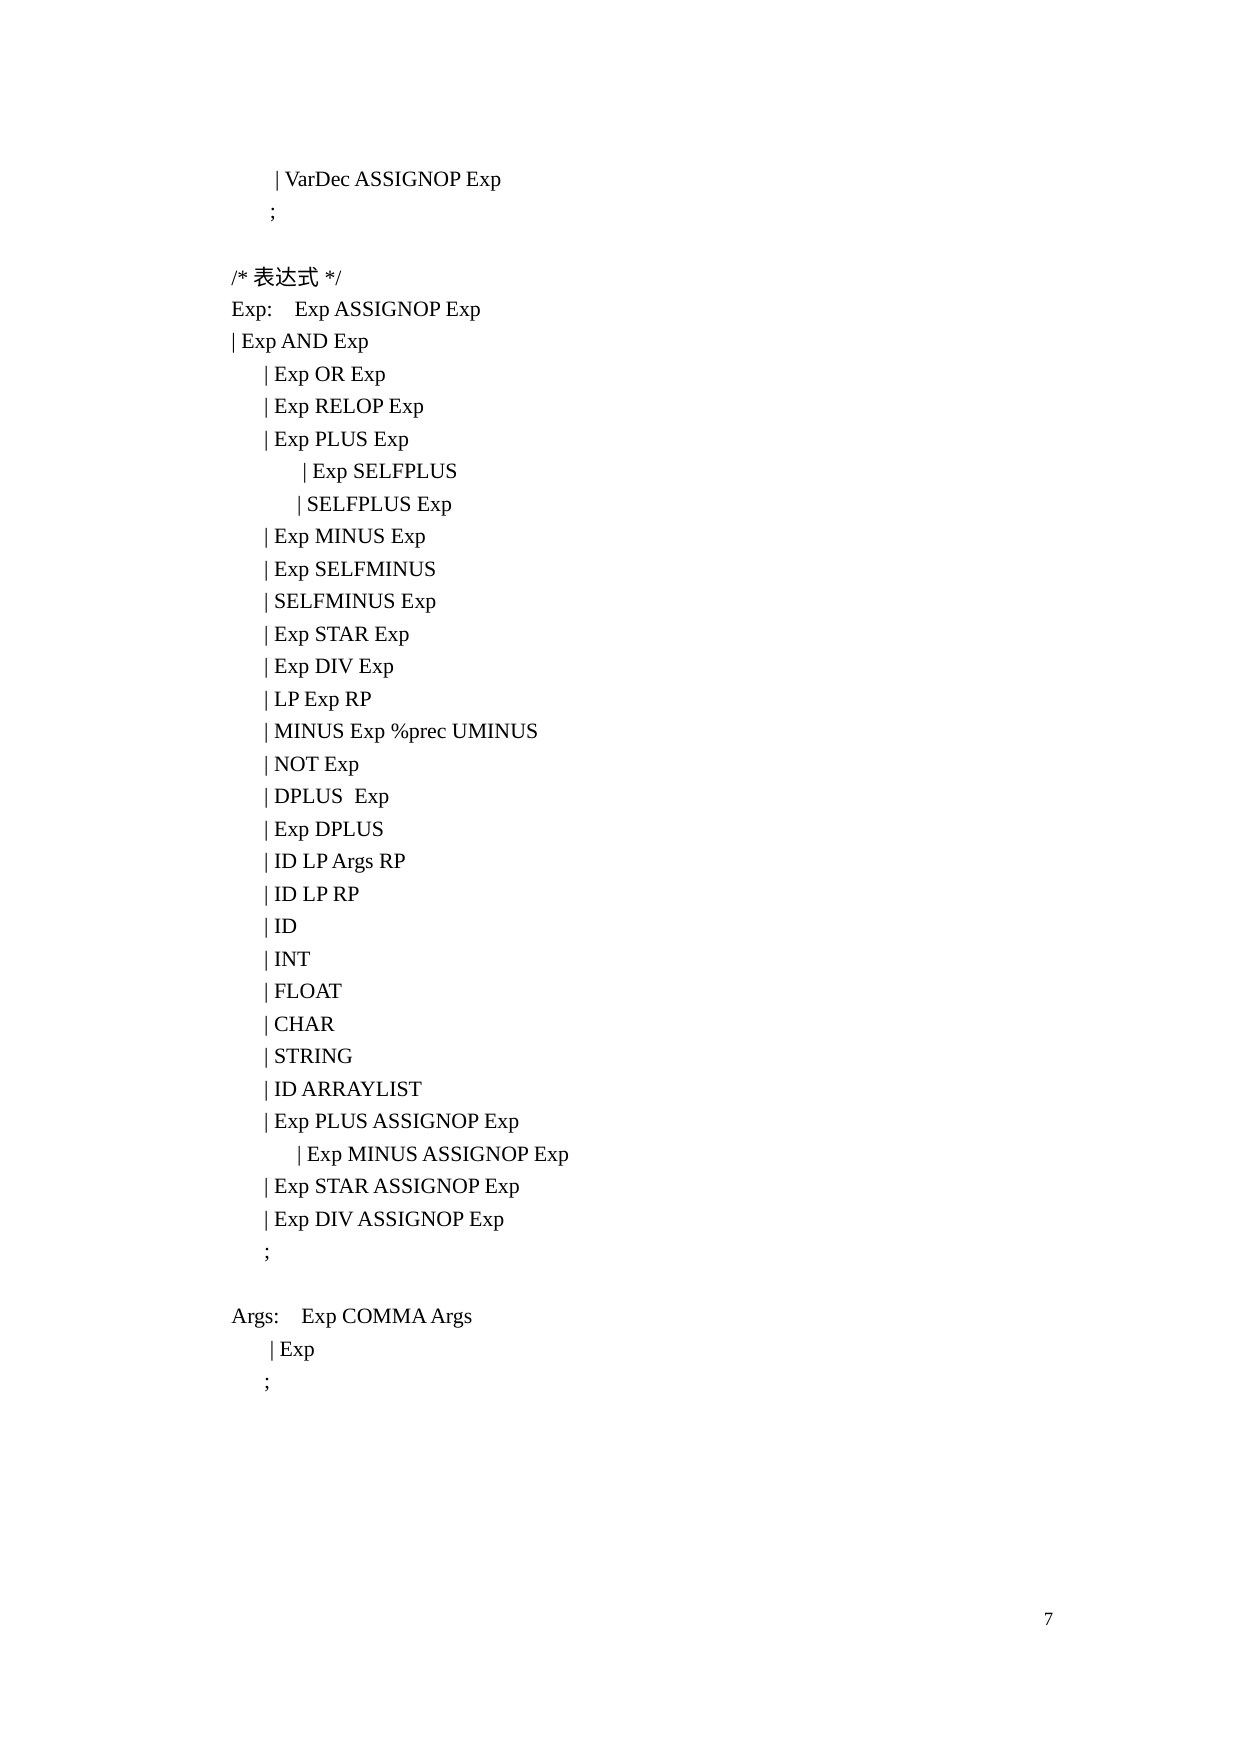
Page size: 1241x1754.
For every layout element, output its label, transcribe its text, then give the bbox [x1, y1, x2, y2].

text | Exp STAR Exp [187, 617, 1053, 649]
text | Exp SELFMINUS [187, 552, 1053, 584]
text | Exp DPLUS [187, 812, 1053, 844]
text | VarDec ASSIGNOP Exp [187, 162, 1053, 194]
text | SELFMINUS Exp [187, 584, 1053, 617]
text | Exp [187, 1332, 1053, 1364]
text | Exp OR Exp [187, 357, 1053, 389]
text | NOT Exp [187, 747, 1053, 779]
text | ID LP RP [187, 877, 1053, 909]
text | DPLUS Exp [187, 779, 1053, 812]
text | Exp STAR ASSIGNOP Exp [187, 1169, 1053, 1202]
text | STRING [187, 1039, 1053, 1072]
text | ID LP Args RP [187, 844, 1053, 877]
text | MINUS Exp %prec UMINUS [187, 714, 1053, 747]
text | Exp PLUS ASSIGNOP Exp [187, 1104, 1053, 1137]
text | ID ARRAYLIST [187, 1072, 1053, 1104]
text | FLOAT [187, 974, 1053, 1007]
text | Exp DIV Exp [187, 649, 1053, 682]
text | SELFPLUS Exp [187, 487, 1053, 519]
text | CHAR [187, 1007, 1053, 1039]
text | Exp SELFPLUS [187, 454, 1053, 487]
text | Exp MINUS ASSIGNOP Exp [187, 1137, 1053, 1169]
text ; [187, 1234, 1053, 1267]
text | Exp RELOP Exp [187, 389, 1053, 422]
text | Exp MINUS Exp [187, 519, 1053, 552]
text | Exp AND Exp [187, 324, 1053, 357]
text Exp: Exp ASSIGNOP Exp [187, 292, 1053, 324]
text | Exp PLUS Exp [187, 422, 1053, 454]
text | INT [187, 942, 1053, 974]
text | LP Exp RP [187, 682, 1053, 714]
text Args: Exp COMMA Args [187, 1299, 1053, 1332]
text /* 表达式 */ [187, 259, 1053, 292]
text ; [187, 1364, 1053, 1397]
text | ID [187, 909, 1053, 942]
text | Exp DIV ASSIGNOP Exp [187, 1202, 1053, 1234]
text ; [187, 194, 1053, 227]
